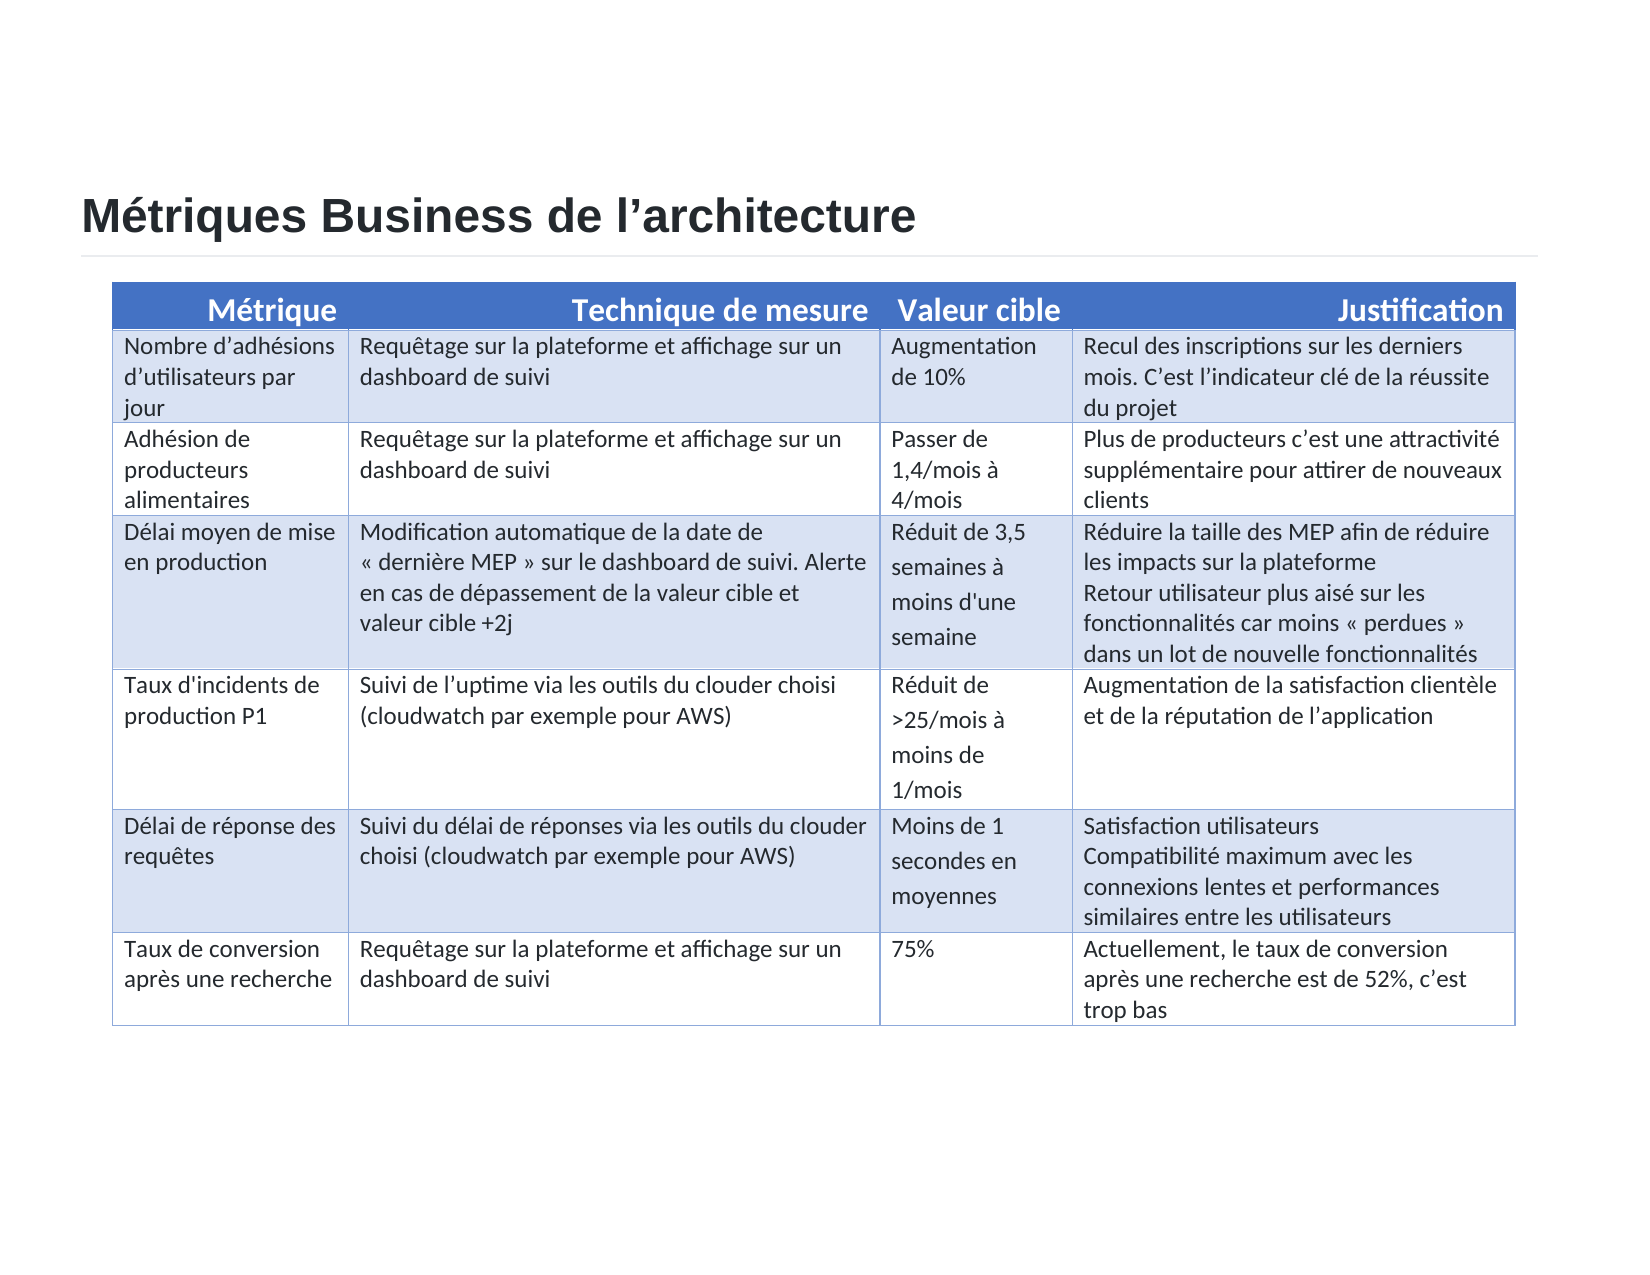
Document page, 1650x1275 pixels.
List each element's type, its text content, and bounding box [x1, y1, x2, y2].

table_header Métrique [113, 283, 348, 329]
table_cell Requêtage sur la plateforme et affichage sur un dashboard de suivi [349, 933, 879, 1024]
table_cell Taux de conversion après une recherche [113, 933, 348, 1024]
table_cell Moins de 1 secondes en moyennes [881, 810, 1072, 932]
table_header Justification [1073, 283, 1514, 329]
table_cell Réduit de >25/mois à moins de 1/mois [881, 670, 1072, 809]
table_cell Modification automatique de la date de « dernière MEP » sur le dashboard de suivi. Alerte en cas de dépassement de la valeur cible et valeur cible +2j [349, 516, 879, 668]
table_cell 75% [881, 933, 1072, 1024]
table_cell Adhésion de producteurs alimentaires [113, 423, 348, 515]
table_cell Augmentation de 10% [881, 331, 1072, 422]
table_cell Délai de réponse des requêtes [113, 810, 348, 932]
table_cell Nombre d’adhésions d’utilisateurs par jour [113, 331, 348, 422]
table_cell Satisfaction utilisateurs Compatibilité maximum avec les connexions lentes et performances similaires entre les utilisateurs [1073, 810, 1514, 932]
table_cell Taux d'incidents de production P1 [113, 670, 348, 809]
table_cell Recul des inscriptions sur les derniers mois. C’est l’indicateur clé de la réussite du projet [1073, 331, 1514, 422]
table_cell Requêtage sur la plateforme et affichage sur un dashboard de suivi [349, 331, 879, 422]
table_cell Réduire la taille des MEP afin de réduire les impacts sur la plateforme Retour utilisateur plus aisé sur les fonctionnalités car moins « perdues » dans un lot de nouvelle fonctionnalités [1073, 516, 1514, 668]
table_cell Passer de 1,4/mois à 4/mois [881, 423, 1072, 515]
table_cell Actuellement, le taux de conversion après une recherche est de 52%, c’est trop bas [1073, 933, 1514, 1024]
table_header Technique de mesure [349, 283, 879, 329]
table_cell Suivi de l’uptime via les outils du clouder choisi (cloudwatch par exemple pour AWS) [349, 670, 879, 809]
subtitle Métriques Business de l’architecture [81, 187, 1538, 255]
table_cell Requêtage sur la plateforme et affichage sur un dashboard de suivi [349, 423, 879, 515]
table_header Valeur cible [881, 283, 1072, 329]
table_cell Augmentation de la satisfaction clientèle et de la réputation de l’application [1073, 670, 1514, 809]
table_cell Réduit de 3,5 semaines à moins d'une semaine [881, 516, 1072, 668]
table_cell Suivi du délai de réponses via les outils du clouder choisi (cloudwatch par exemple pour AWS) [349, 810, 879, 932]
table_cell Délai moyen de mise en production [113, 516, 348, 668]
table_cell Plus de producteurs c’est une attractivité supplémentaire pour attirer de nouveaux clients [1073, 423, 1514, 515]
